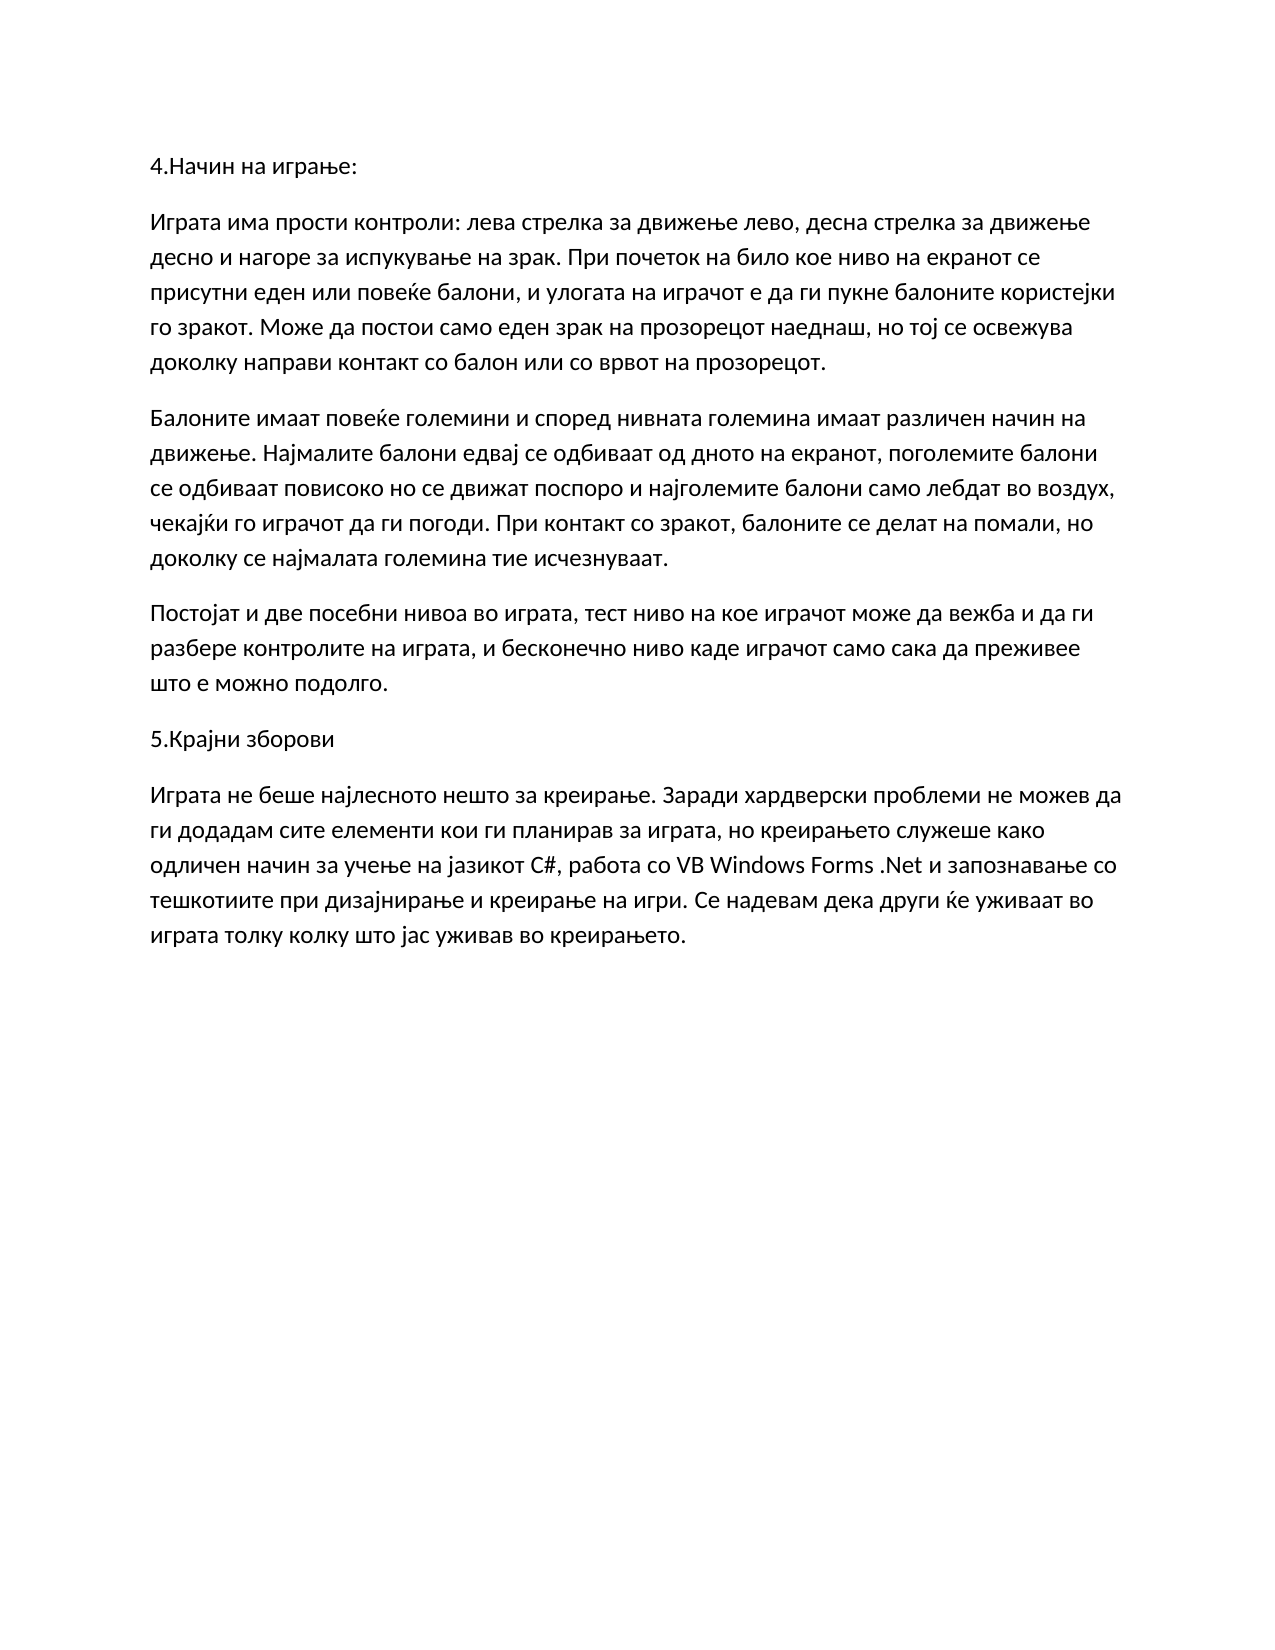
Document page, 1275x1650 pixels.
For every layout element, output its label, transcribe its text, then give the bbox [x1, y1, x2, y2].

text Играта има прости контроли: лева стрелка за движење лево, десна стрелка за движење десно и нагоре за испукување на зрак. При почеток на било кое ниво на екранот се присутни еден или повеќе балони, и улогата на играчот е да ги пукне балоните користејки го зракот. Може да постои само еден зрак на прозорецот наеднаш, но тој се освежува доколку направи контакт со балон или со врвот на прозорецот. [150, 206, 1125, 376]
text Играта не беше најлесното нешто за креирање. Заради хардверски проблеми не можев да ги додадам сите елементи кои ги планирав за играта, но креирањето служеше како одличен начин за учење на јазикот C#, работа со VB Windows Forms .Net и запознавање со тешкотиите при дизајнирање и креирање на игри. Се надевам дека други ќе уживаат во играта толку колку што јас уживав во креирањето. [150, 779, 1125, 950]
text Балоните имаат повеќе големини и според нивната големина имаат различен начин на движење. Најмалите балони едвај се одбиваат од дното на екранот, поголемите балони се одбиваат повисоко но се движат поспоро и најголемите балони само лебдат во воздух, чекајќи го играчот да ги погоди. При контакт со зракот, балоните се делат на помали, но доколку се најмалата големина тие исчезнуваат. [150, 402, 1125, 572]
text 5.Крајни зборови [150, 723, 1125, 754]
text 4.Начин на играње: [150, 150, 1125, 181]
text Постојат и две посебни нивоа во играта, тест ниво на кое играчот може да вежба и да ги разбере контролите на играта, и бесконечно ниво каде играчот само сака да преживее што е можно подолго. [150, 597, 1125, 698]
